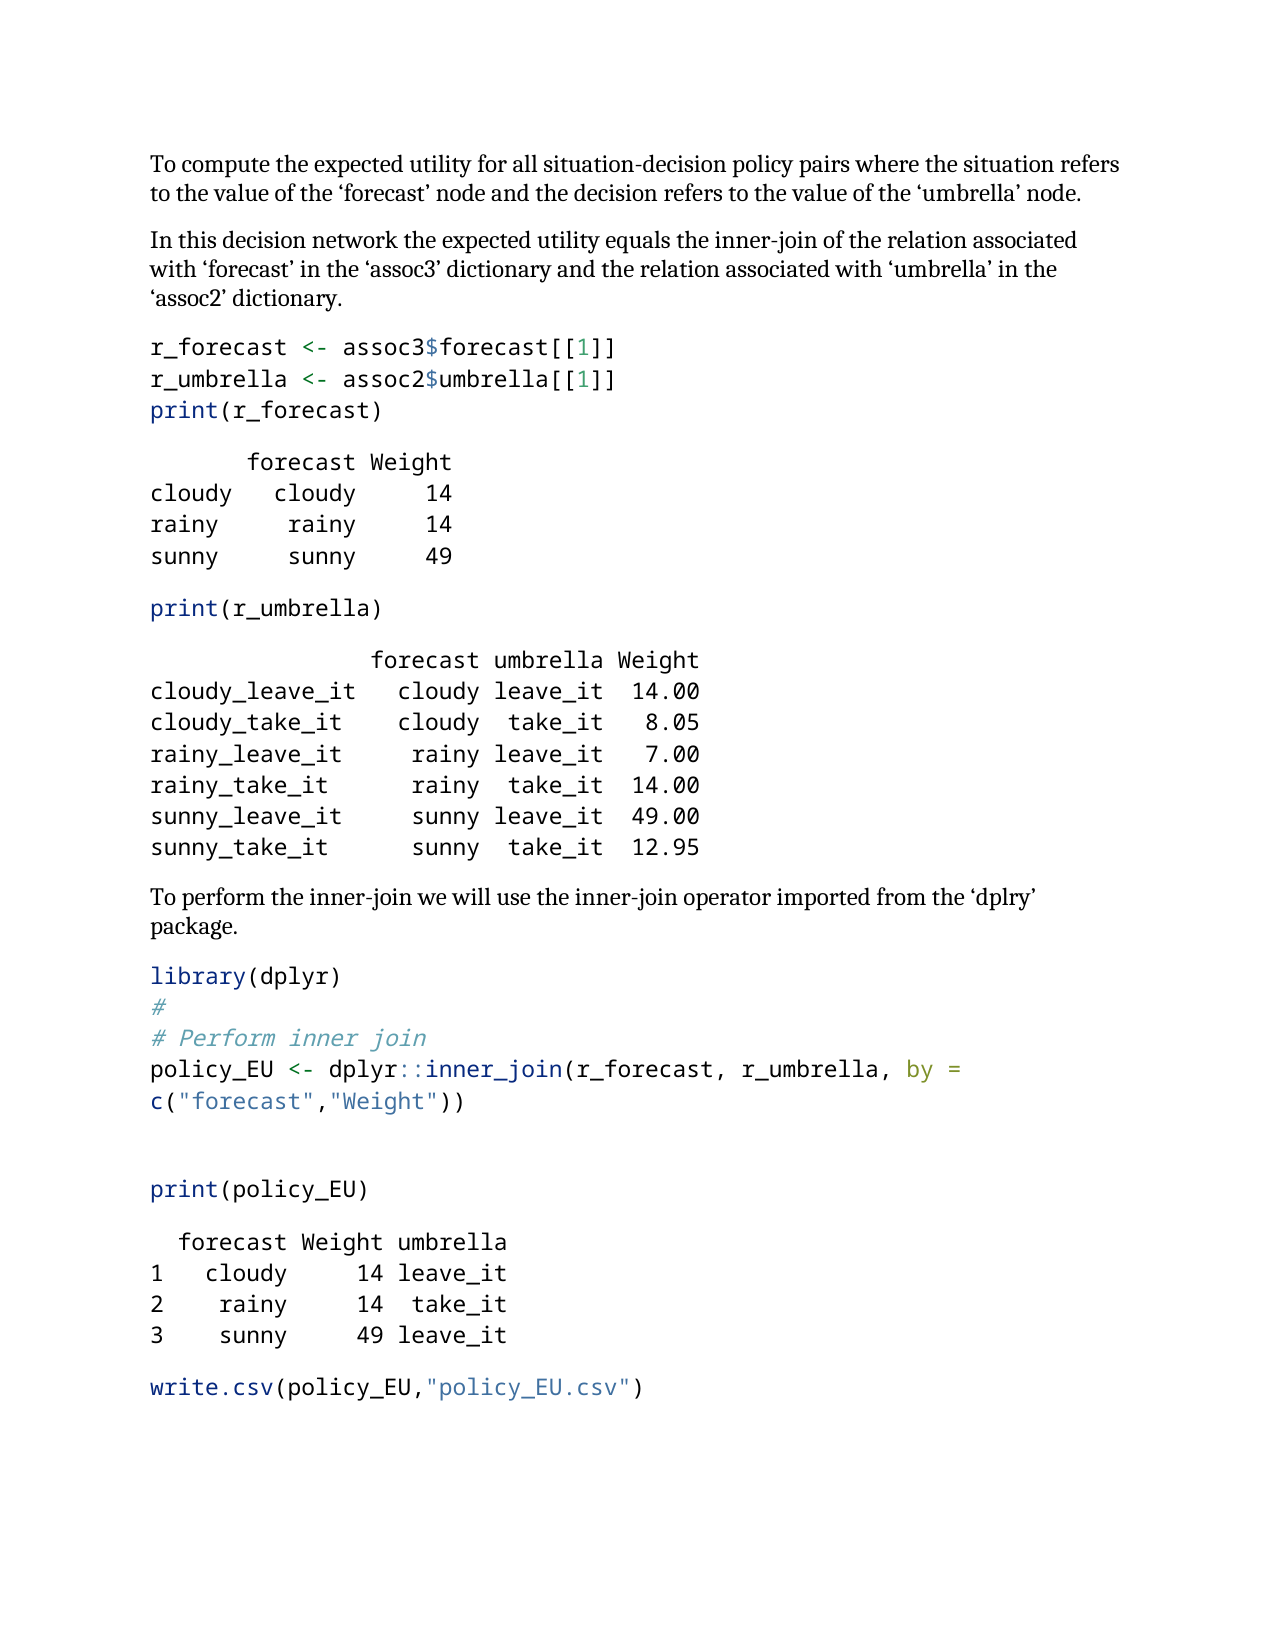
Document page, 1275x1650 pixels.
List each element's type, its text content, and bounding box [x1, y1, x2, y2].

text forecast Weight cloudy cloudy 14 rainy rainy 14 sunny sunny 49 [150, 446, 1125, 571]
text write.csv(policy_EU,"policy_EU.csv") [150, 1371, 1125, 1402]
text forecast Weight umbrella 1 cloudy 14 leave_it 2 rainy 14 take_it 3 sunny 49 leave_it [150, 1225, 1125, 1350]
text forecast umbrella Weight cloudy_leave_it cloudy leave_it 14.00 cloudy_take_it cloudy take_it 8.05 rainy_leave_it rainy leave_it 7.00 rainy_take_it rainy take_it 14.00 sunny_leave_it sunny leave_it 49.00 sunny_take_it sunny take_it 12.95 [150, 644, 1125, 862]
text In this decision network the expected utility equals the inner-join of the relation associated with ‘forecast’ in the ‘assoc3’ dictionary and the relation associated with ‘umbrella’ in the ‘assoc2’ dictionary. [150, 226, 1125, 312]
text r_forecast <- assoc3$forecast[[1]] r_umbrella <- assoc2$umbrella[[1]] print(r_forecast) [150, 331, 1125, 425]
text To perform the inner-join we will use the inner-join operator imported from the ‘dplry’ package. [150, 883, 1125, 941]
text To compute the expected utility for all situation-decision policy pairs where the situation refers to the value of the ‘forecast’ node and the decision refers to the value of the ‘umbrella’ node. [150, 150, 1125, 207]
text library(dplyr) # # Perform inner join policy_EU <- dplyr::inner_join(r_forecast, r_umbrella, by = c("forecast","Weight")) print(policy_EU) [150, 959, 1125, 1204]
text print(r_umbrella) [150, 592, 1125, 623]
